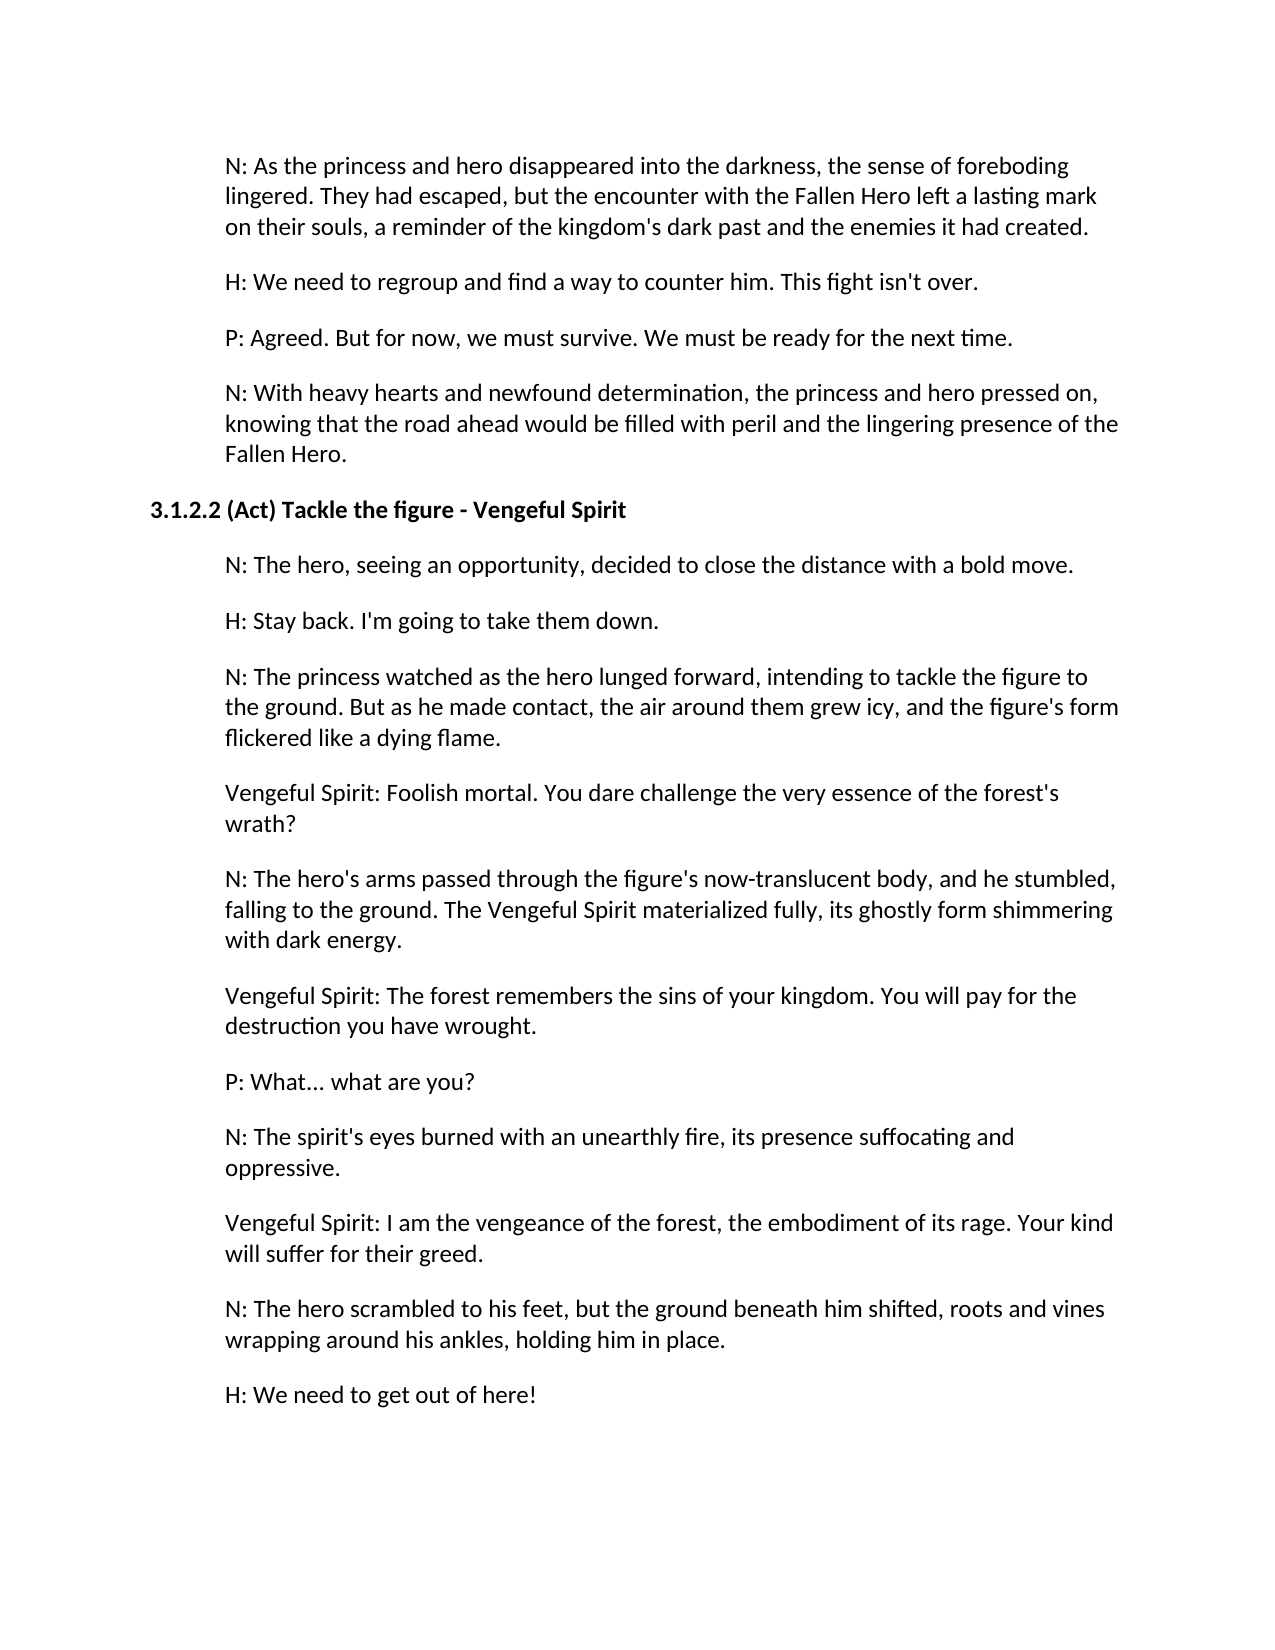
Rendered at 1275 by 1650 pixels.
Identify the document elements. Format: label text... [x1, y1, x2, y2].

text P: Agreed. But for now, we must survive. We must be ready for the next time. [225, 322, 1125, 353]
text N: The hero's arms passed through the figure's now-translucent body, and he stumbled, falling to the ground. The Vengeful Spirit materialized fully, its ghostly form shimmering with dark energy. [225, 863, 1125, 955]
text H: Stay back. I'm going to take them down. [225, 605, 1125, 636]
text H: We need to get out of here! [225, 1379, 1125, 1410]
text P: What... what are you? [225, 1066, 1125, 1096]
text Vengeful Spirit: The forest remembers the sins of your kingdom. You will pay for the destruction you have wrought. [225, 980, 1125, 1041]
text N: With heavy hearts and newfound determination, the princess and hero pressed on, knowing that the road ahead would be filled with peril and the lingering presence of the Fallen Hero. [225, 378, 1125, 469]
text N: The spirit's eyes burned with an unearthly fire, its presence suffocating and oppressive. [225, 1121, 1125, 1182]
text Vengeful Spirit: Foolish mortal. You dare challenge the very essence of the forest's wrath? [225, 777, 1125, 838]
text N: The hero scrambled to his feet, but the ground beneath him shifted, roots and vines wrapping around his ankles, holding him in place. [225, 1293, 1125, 1354]
text N: As the princess and hero disappeared into the darkness, the sense of foreboding lingered. They had escaped, but the encounter with the Fallen Hero left a lasting mark on their souls, a reminder of the kingdom's dark past and the enemies it had created. [225, 150, 1125, 242]
text N: The princess watched as the hero lunged forward, intending to tackle the figure to the ground. But as he made contact, the air around them grew icy, and the figure's form flickered like a dying flame. [225, 661, 1125, 752]
text Vengeful Spirit: I am the vengeance of the forest, the embodiment of its rage. Your kind will suffer for their greed. [225, 1207, 1125, 1268]
subtitle 3.1.2.2 (Act) Tackle the figure - Vengeful Spirit [150, 494, 1125, 525]
text N: The hero, seeing an opportunity, decided to close the distance with a bold move. [225, 550, 1125, 580]
text H: We need to regroup and find a way to counter him. This fight isn't over. [225, 267, 1125, 297]
